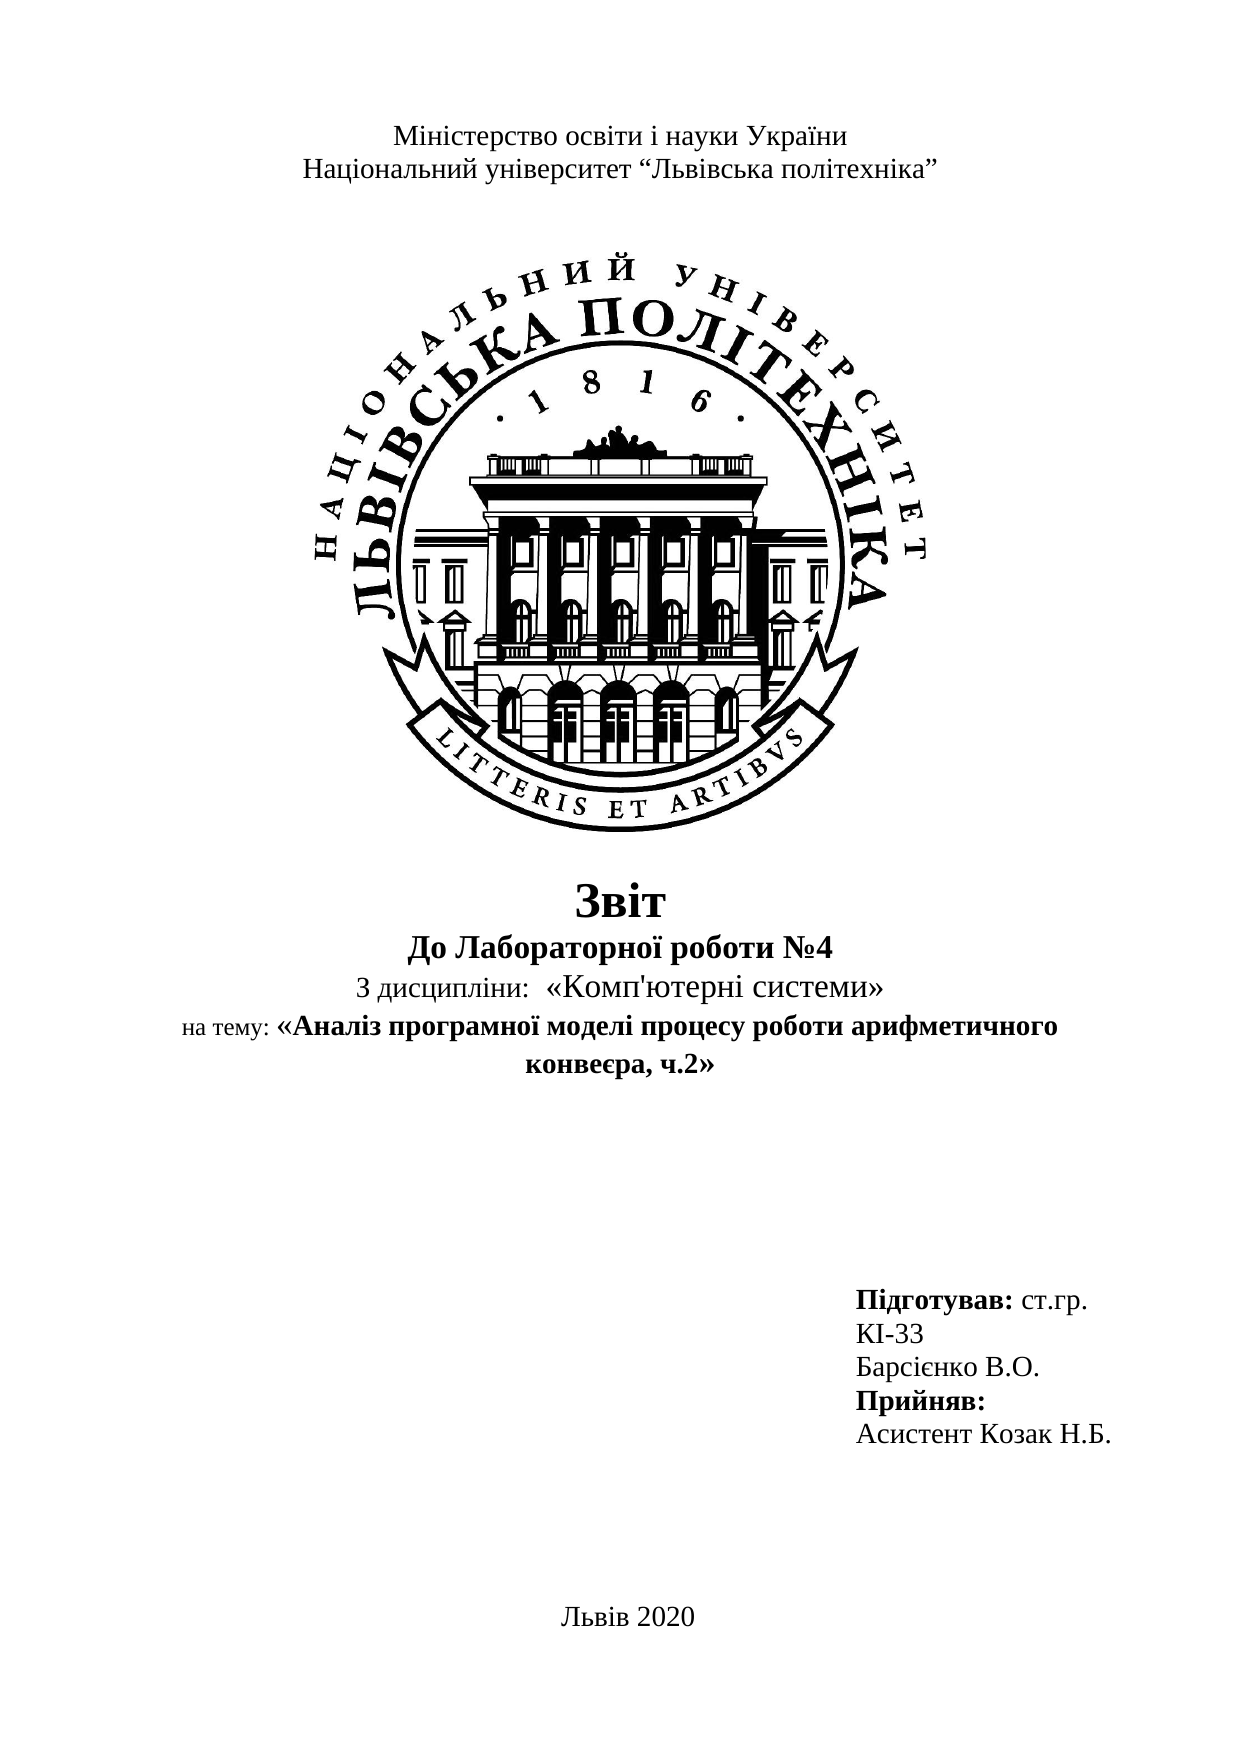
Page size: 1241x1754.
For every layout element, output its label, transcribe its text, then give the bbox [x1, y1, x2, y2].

text Барсієнко В.О. [856, 1349, 1122, 1383]
picture [314, 252, 926, 832]
text Асистент Козак Н.Б. [856, 1417, 1122, 1450]
text Львів 2020 [118, 1599, 1122, 1632]
text Міністерство освіти і науки України [118, 118, 1122, 152]
text Прийняв: [856, 1383, 1122, 1417]
text на тему: «Аналіз програмної моделі процесу роботи арифметичного конвеєра, ч.2» [118, 1004, 1122, 1081]
text Підготував: ст.гр. КІ-33 [856, 1282, 1122, 1349]
text Національний університет “Львівська політехніка” [118, 152, 1122, 185]
text До Лабораторної роботи №4 [118, 928, 1122, 966]
text З дисципліни: «Комп'ютерні системи» [118, 966, 1122, 1004]
text Звіт [118, 870, 1122, 928]
